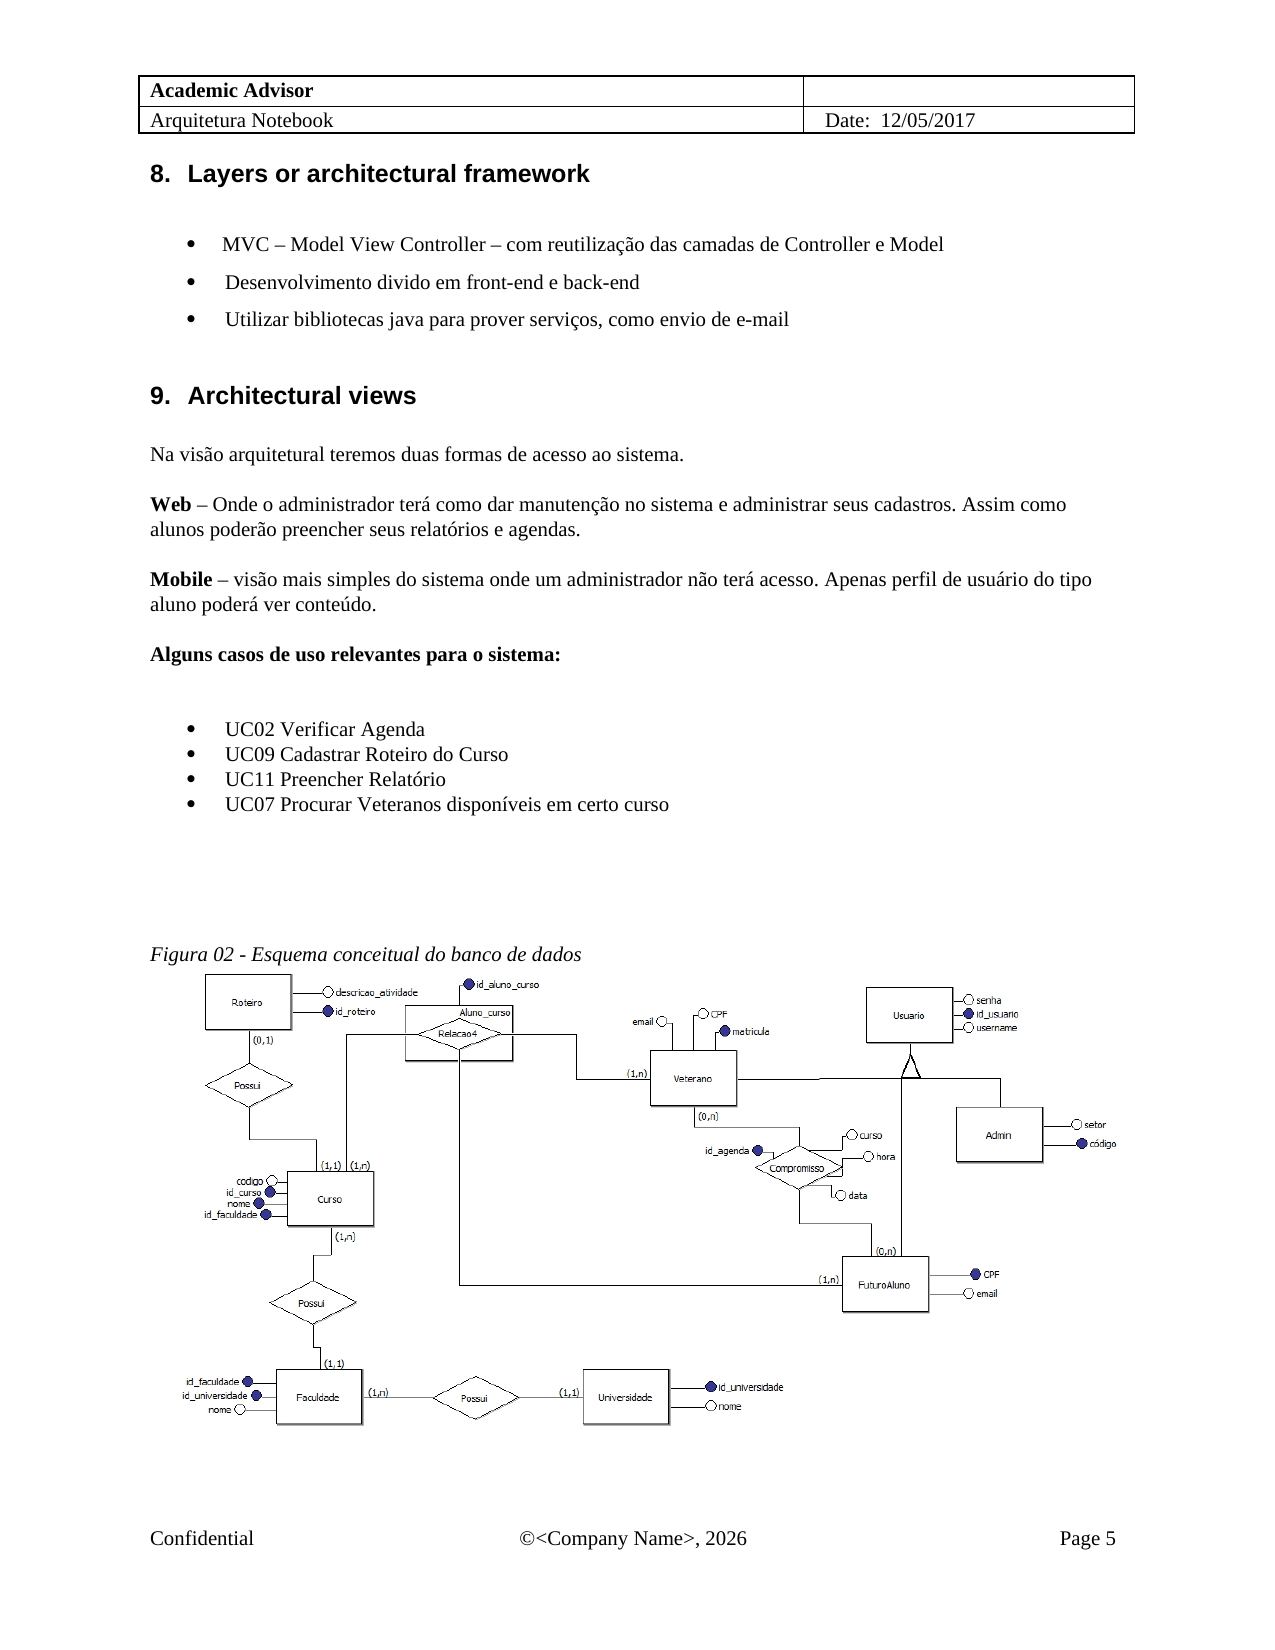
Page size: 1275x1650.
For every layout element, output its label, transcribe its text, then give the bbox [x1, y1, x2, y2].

text Mobile – visão mais simples do sistema onde um administrador não terá acesso. Apenas perfil de usuário do tipo aluno poderá ver conteúdo. [150, 566, 1125, 616]
picture [150, 966, 1125, 1430]
list UC02 Verificar Agenda [187, 716, 1125, 741]
text Na visão arquitetural teremos duas formas de acesso ao sistema. [150, 441, 1125, 466]
text Alguns casos de uso relevantes para o sistema: [150, 641, 1125, 666]
text Web – Onde o administrador terá como dar manutenção no sistema e administrar seus cadastros. Assim como alunos poderão preencher seus relatórios e agendas. [150, 491, 1125, 541]
list UC07 Procurar Veteranos disponíveis em certo curso [187, 791, 1125, 816]
subtitle Layers or architectural framework [150, 159, 1125, 188]
list UC11 Preencher Relatório [187, 766, 1125, 791]
list Desenvolvimento divido em front-end e back-end [187, 269, 1125, 294]
subtitle Architectural views [150, 381, 1125, 410]
list MVC – Model View Controller – com reutilização das camadas de Controller e Model [187, 231, 1125, 256]
list Utilizar bibliotecas java para prover serviços, como envio de e-mail [187, 306, 1125, 331]
list UC09 Cadastrar Roteiro do Curso [187, 741, 1125, 766]
text Figura 02 - Esquema conceitual do banco de dados [150, 941, 1125, 966]
